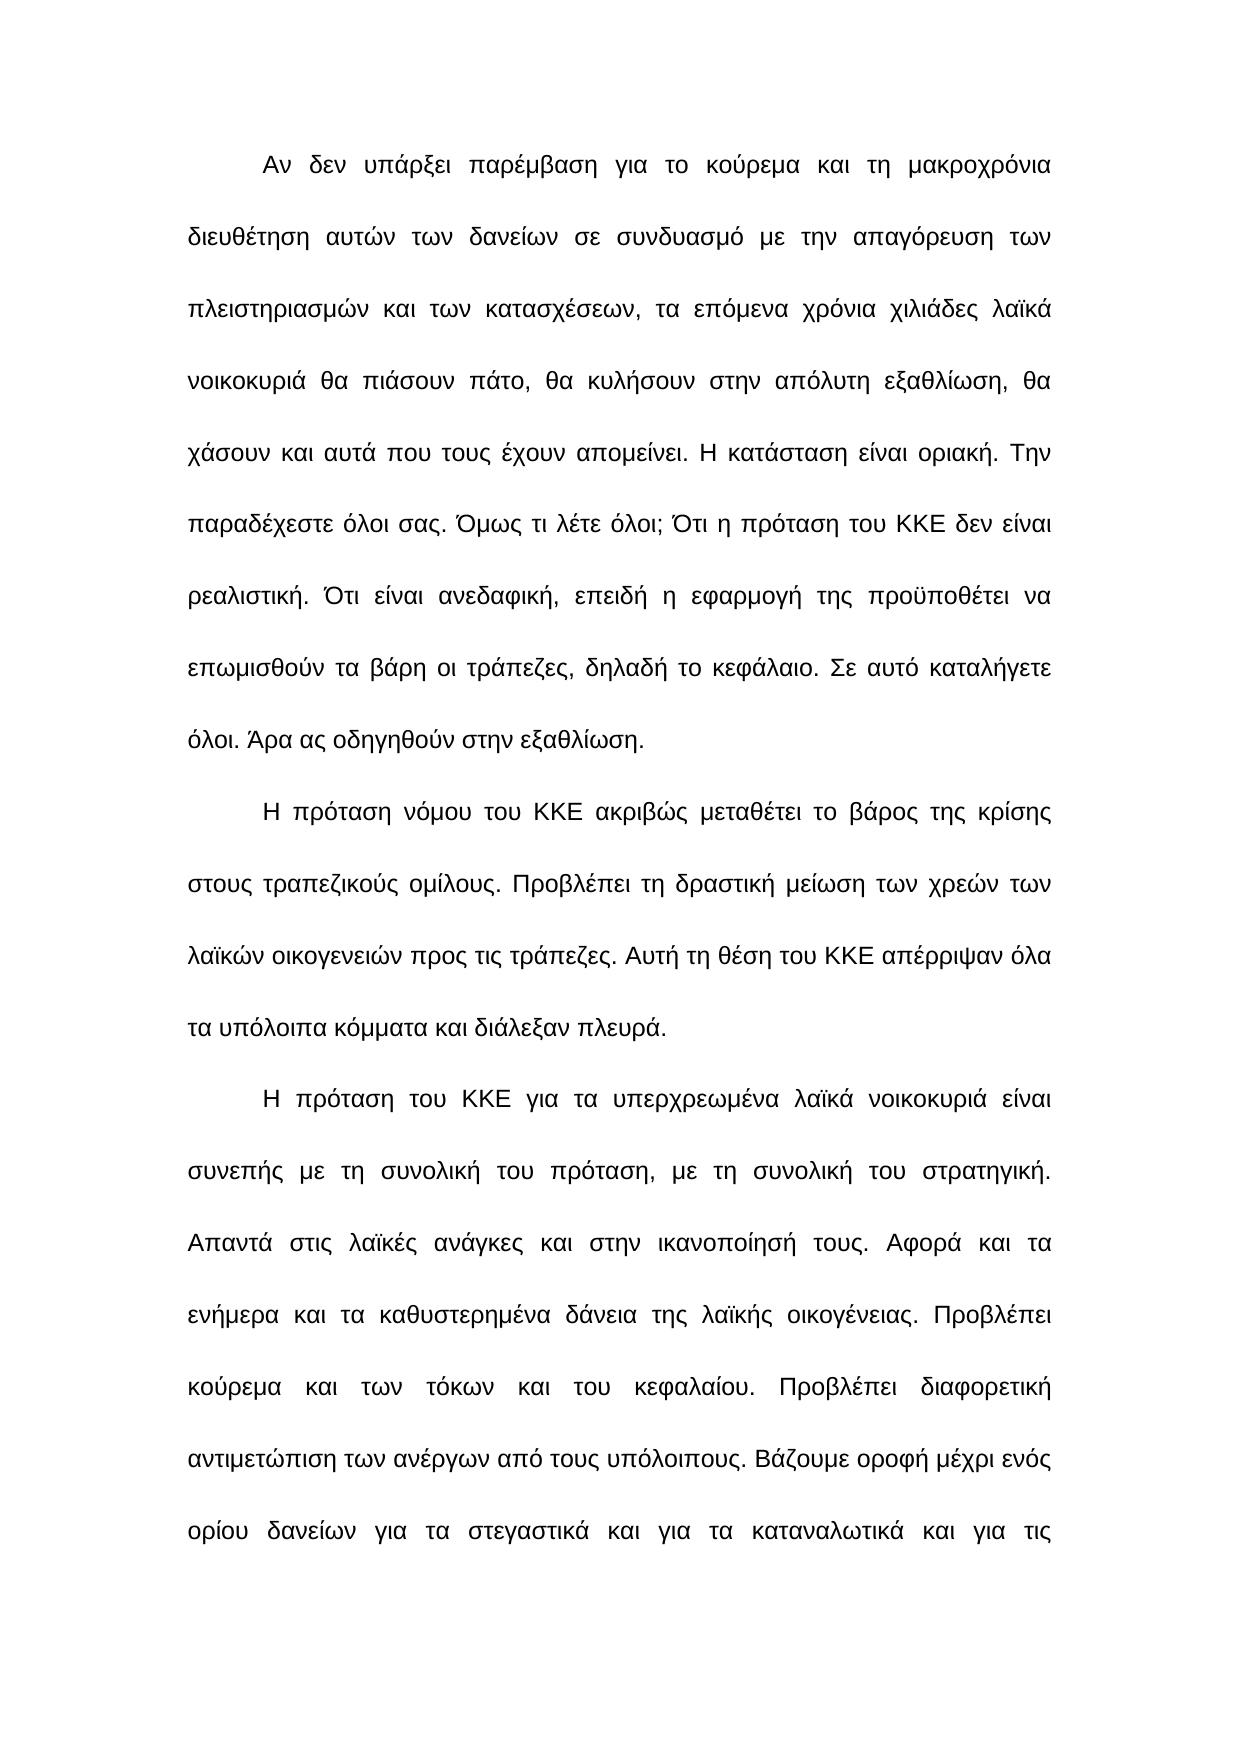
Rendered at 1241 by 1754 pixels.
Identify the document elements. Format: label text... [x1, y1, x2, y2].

text Αν δεν υπάρξει παρέμβαση για το κούρεμα και τη μακροχρόνια διευθέτηση αυτών των δανείων σε συνδυασμό με την απαγόρευση των πλειστηριασμών και των κατασχέσεων, τα επόμενα χρόνια χιλιάδες λαϊκά νοικοκυριά θα πιάσουν πάτο, θα κυλήσουν στην απόλυτη εξαθλίωση, θα χάσουν και αυτά που τους έχουν απομείνει. Η κατάσταση είναι οριακή. Την παραδέχεστε όλοι σας. Όμως τι λέτε όλοι; Ότι η πρόταση του ΚΚΕ δεν είναι ρεαλιστική. Ότι είναι ανεδαφική, επειδή η εφαρμογή της προϋποθέτει να επωμισθούν τα βάρη οι τράπεζες, δηλαδή το κεφάλαιο. Σε αυτό καταλήγετε όλοι. Άρα ας οδηγηθούν στην εξαθλίωση. [187, 150, 1053, 754]
text Η πρόταση νόμου του ΚΚΕ ακριβώς μεταθέτει το βάρος της κρίσης στους τραπεζικούς ομίλους. Προβλέπει τη δραστική μείωση των χρεών των λαϊκών οικογενειών προς τις τράπεζες. Αυτή τη θέση του ΚΚΕ απέρριψαν όλα τα υπόλοιπα κόμματα και διάλεξαν πλευρά. [187, 797, 1053, 1041]
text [187, 1084, 1053, 1544]
